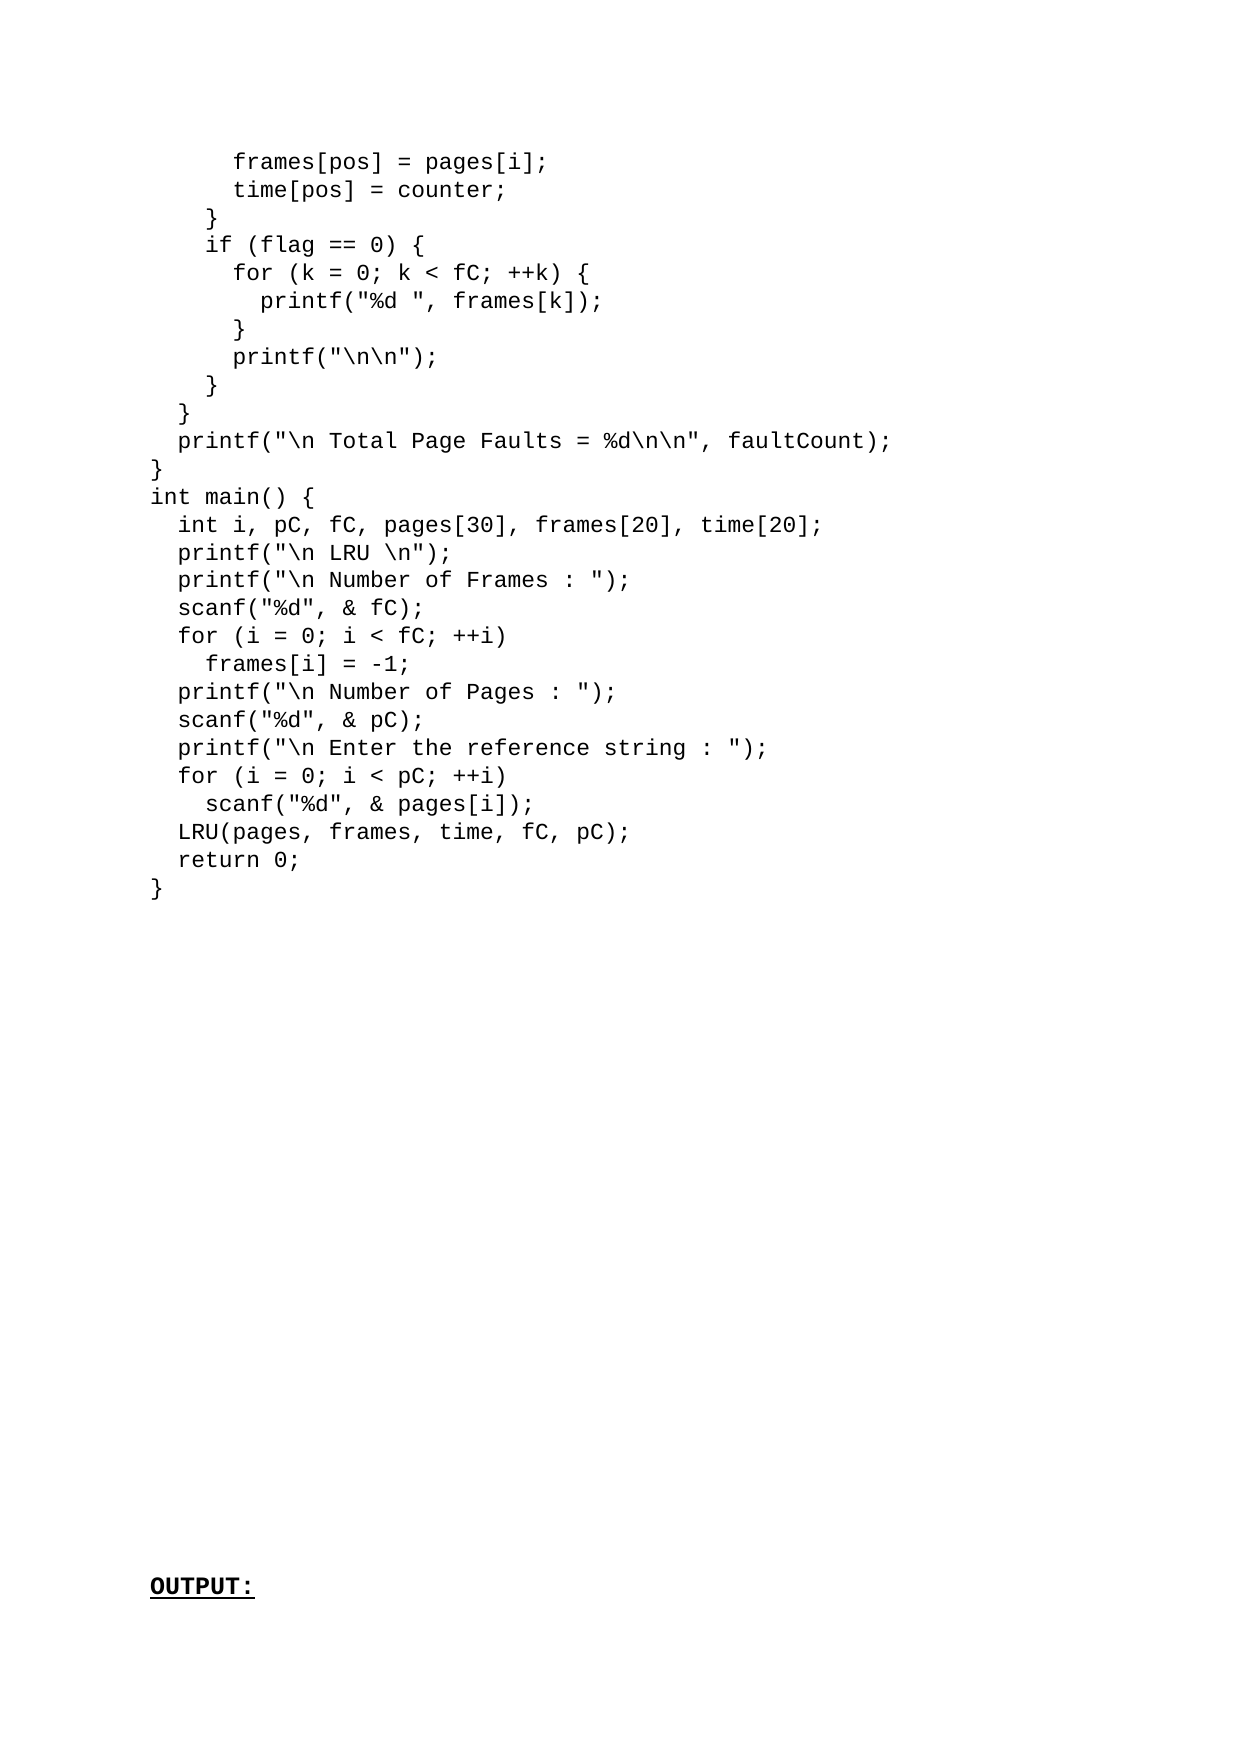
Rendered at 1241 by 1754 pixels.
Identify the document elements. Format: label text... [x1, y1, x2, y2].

text OUTPUT: [150, 1574, 1090, 1602]
text } [150, 317, 1090, 343]
text LRU(pages, frames, time, fC, pC); [150, 820, 1090, 846]
text frames[i] = -1; [150, 652, 1090, 678]
text } [150, 457, 1090, 483]
text printf("\n LRU \n"); [150, 541, 1090, 567]
text int i, pC, fC, pages[30], frames[20], time[20]; [150, 513, 1090, 539]
text time[pos] = counter; [150, 178, 1090, 204]
text } [150, 876, 1090, 902]
text scanf("%d", & pC); [150, 708, 1090, 734]
text printf("\n Number of Pages : "); [150, 680, 1090, 706]
text return 0; [150, 848, 1090, 874]
text printf("\n\n"); [150, 345, 1090, 371]
text printf("\n Total Page Faults = %d\n\n", faultCount); [150, 429, 1090, 455]
text printf("%d ", frames[k]); [150, 289, 1090, 316]
text for (i = 0; i < pC; ++i) [150, 764, 1090, 790]
text } [150, 373, 1090, 399]
text for (k = 0; k < fC; ++k) { [150, 262, 1090, 288]
text } [150, 401, 1090, 427]
text } [150, 206, 1090, 232]
text for (i = 0; i < fC; ++i) [150, 624, 1090, 651]
text scanf("%d", & fC); [150, 597, 1090, 623]
text int main() { [150, 485, 1090, 511]
text printf("\n Enter the reference string : "); [150, 736, 1090, 762]
text printf("\n Number of Frames : "); [150, 569, 1090, 595]
text scanf("%d", & pages[i]); [150, 792, 1090, 818]
text frames[pos] = pages[i]; [150, 150, 1090, 176]
text if (flag == 0) { [150, 234, 1090, 260]
